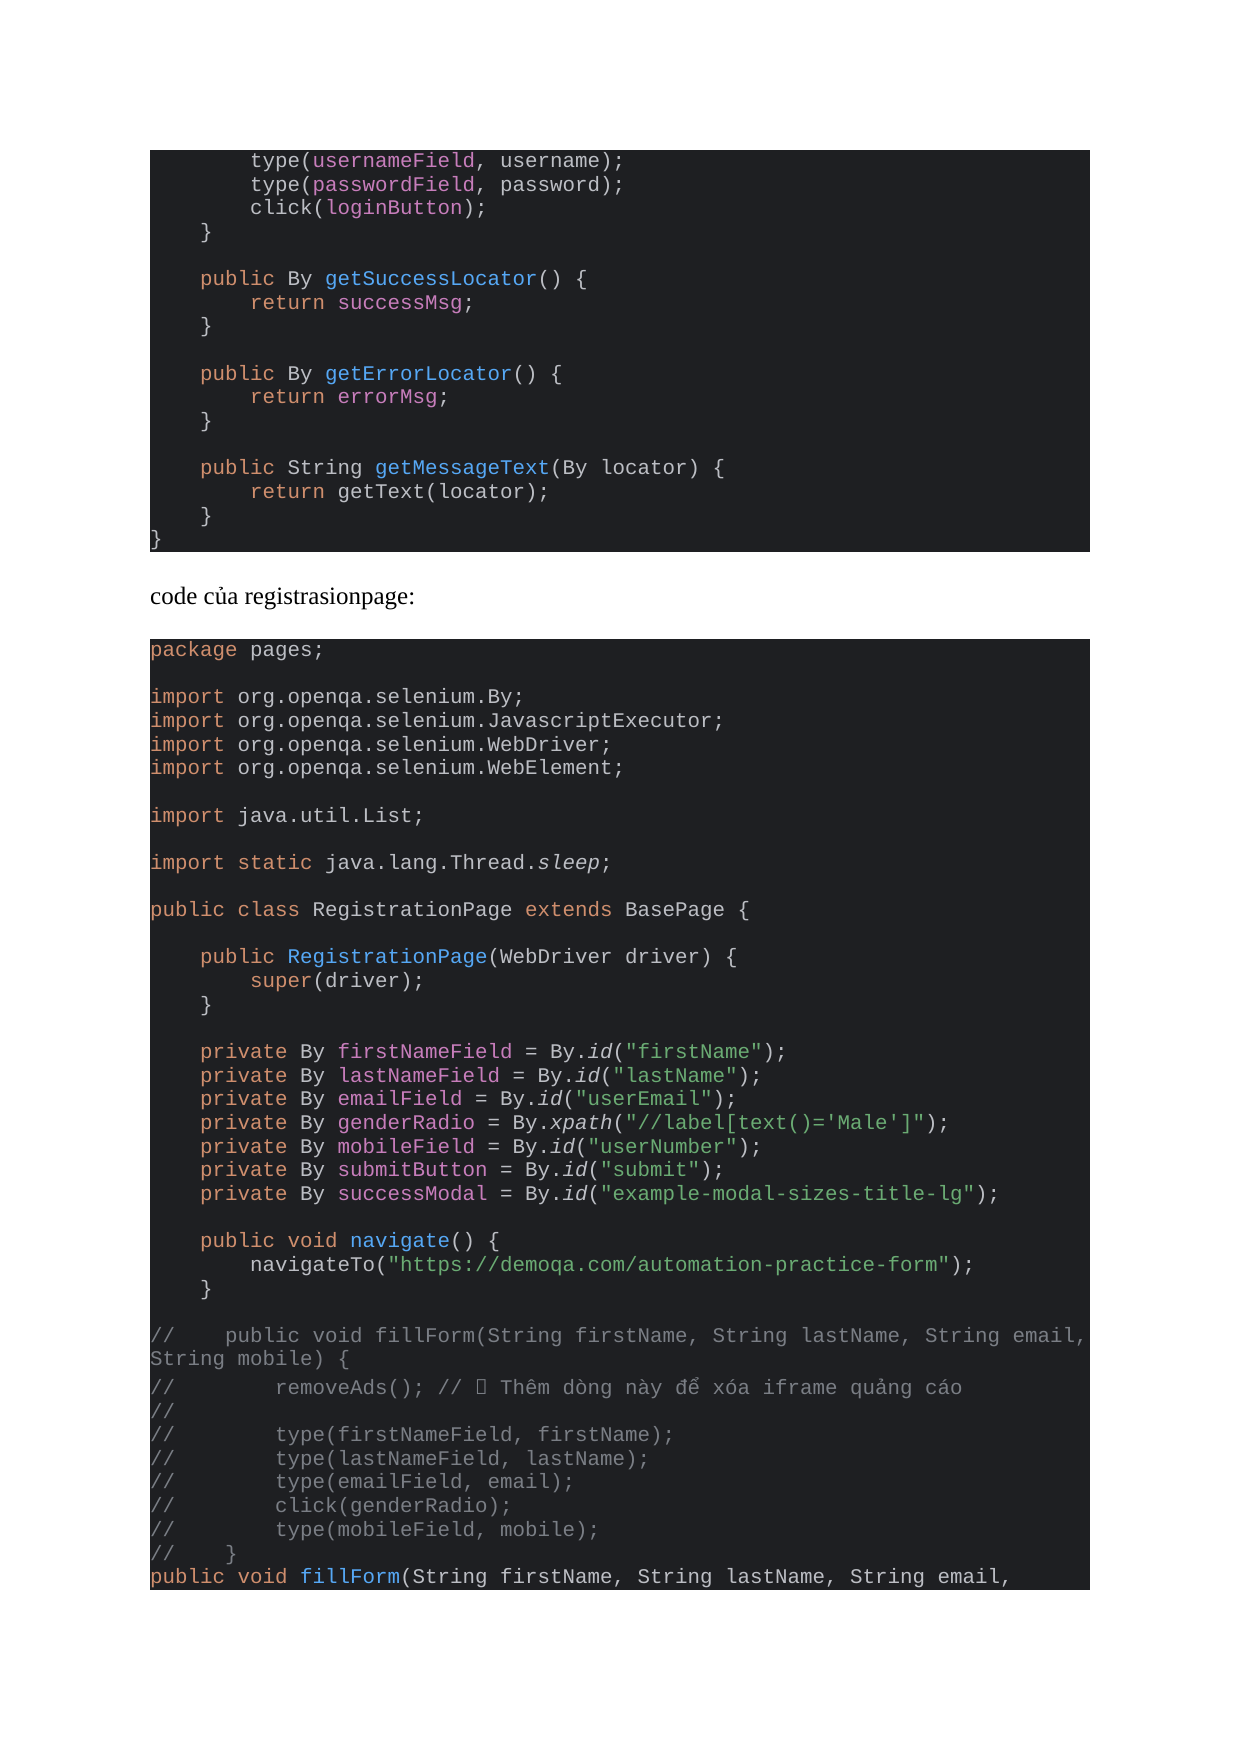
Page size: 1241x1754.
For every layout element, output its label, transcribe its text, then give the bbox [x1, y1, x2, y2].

text code của registrasionpage: [150, 581, 1090, 610]
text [150, 639, 1090, 1590]
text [150, 150, 1090, 552]
